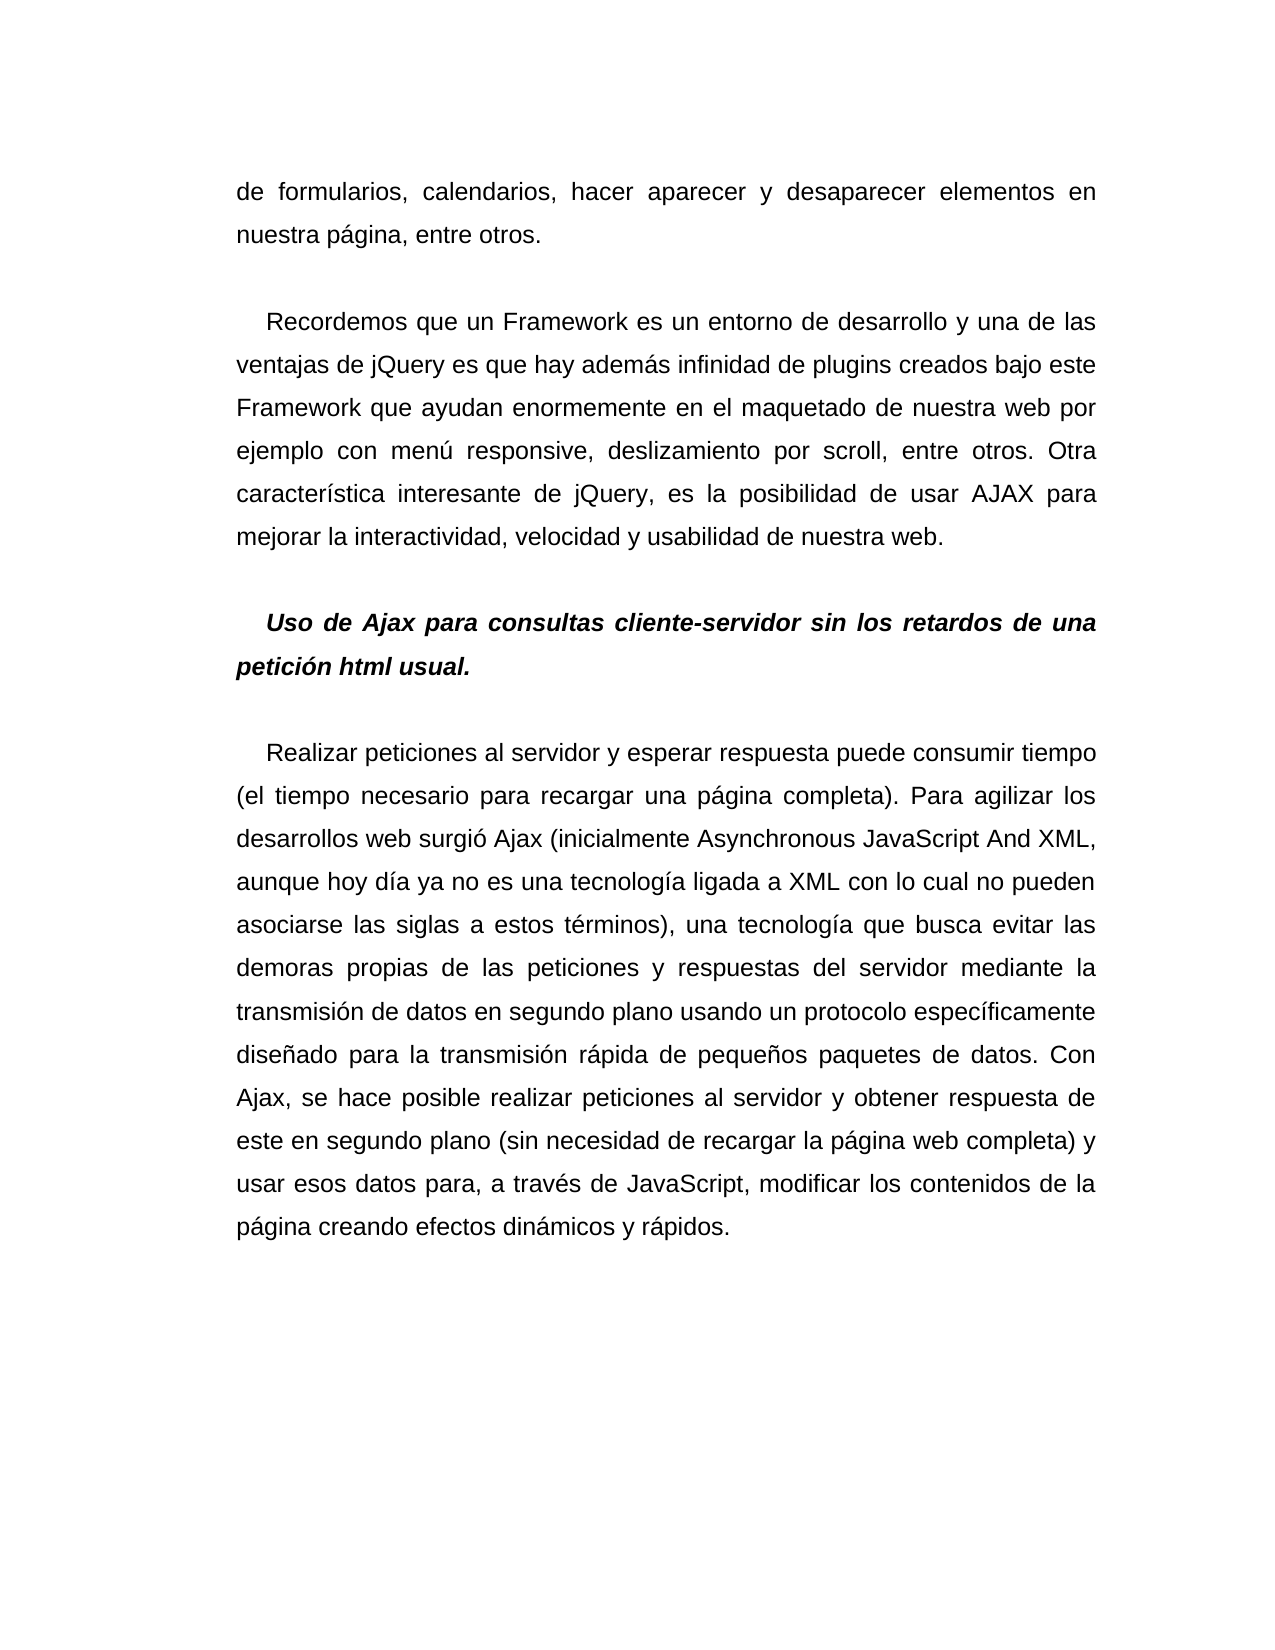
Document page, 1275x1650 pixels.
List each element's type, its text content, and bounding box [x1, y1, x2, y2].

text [236, 177, 1098, 249]
text Uso de Ajax para consultas cliente-servidor sin los retardos de una petición html usual. [236, 608, 1098, 680]
text Recordemos que un Framework es un entorno de desarrollo y una de las ventajas de jQuery es que hay además infinidad de plugins creados bajo este Framework que ayudan enormemente en el maquetado de nuestra web por ejemplo con menú responsive, deslizamiento por scroll, entre otros. Otra característica interesante de jQuery, es la posibilidad de usar AJAX para mejorar la interactividad, velocidad y usabilidad de nuestra web. [236, 307, 1098, 551]
